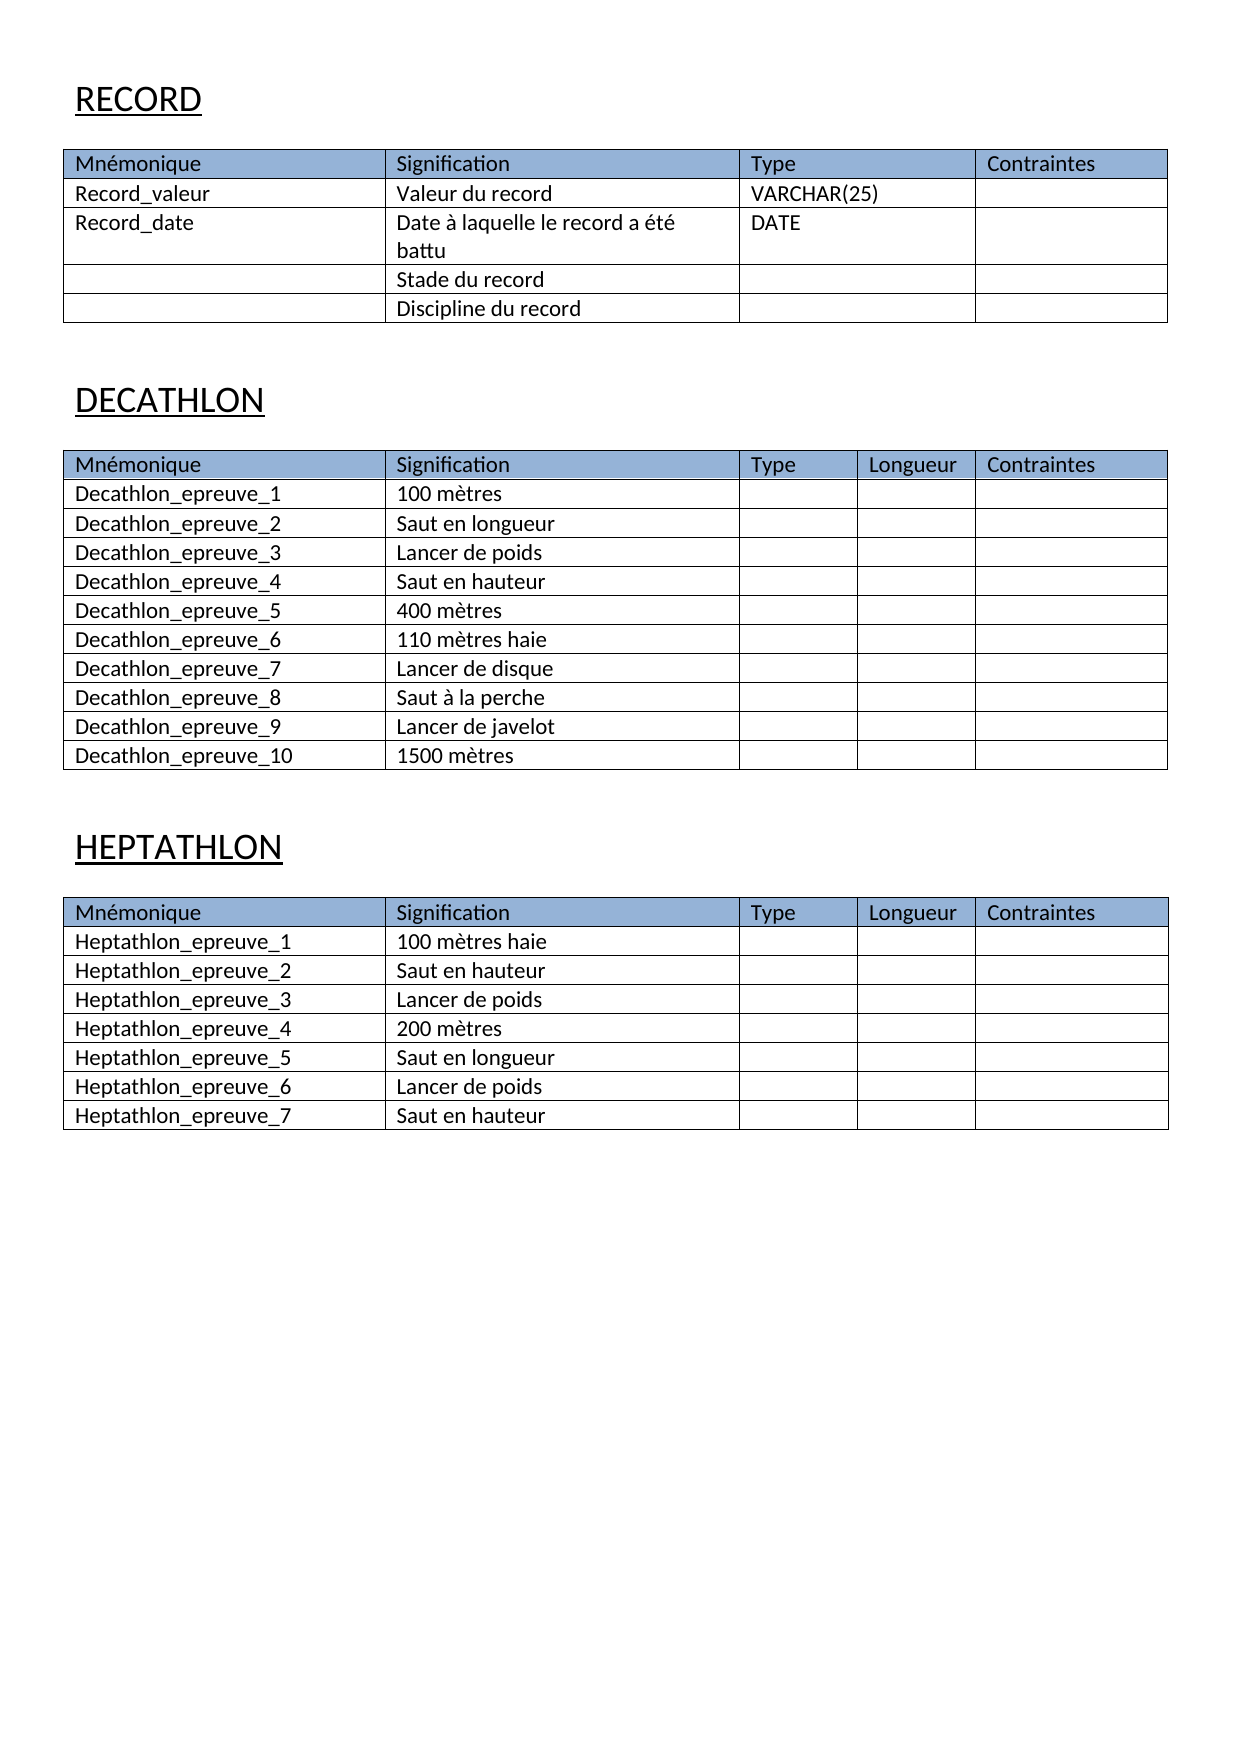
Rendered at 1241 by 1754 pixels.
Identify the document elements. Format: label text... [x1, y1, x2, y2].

table_cell 200 mètres [386, 1014, 739, 1042]
table_cell [858, 985, 975, 1013]
table_cell Heptathlon_epreuve_1 [64, 927, 385, 955]
table_cell [858, 683, 975, 711]
table_cell [976, 1101, 1168, 1129]
table_cell [858, 480, 975, 508]
table_cell Record_date [64, 208, 385, 264]
table_header Mnémonique [64, 898, 385, 926]
table_cell [976, 654, 1167, 682]
table_cell [976, 985, 1168, 1013]
table_cell Heptathlon_epreuve_5 [64, 1043, 385, 1071]
table_cell Saut en hauteur [386, 567, 739, 595]
table_cell [740, 1014, 857, 1042]
table_cell [858, 1101, 975, 1129]
table_cell Date à laquelle le record a été battu [386, 208, 739, 264]
table_cell Stade du record [386, 265, 739, 293]
table_header Contraintes [976, 451, 1167, 478]
table_cell [740, 1101, 857, 1129]
table_cell [858, 538, 975, 566]
table_cell [976, 538, 1167, 566]
table_cell VARCHAR(25) [740, 179, 975, 207]
table_header Mnémonique [64, 150, 385, 178]
table_header Signification [386, 898, 739, 926]
table_cell Heptathlon_epreuve_6 [64, 1072, 385, 1100]
text HEPTATHLON [75, 823, 1165, 869]
table_cell [976, 1043, 1168, 1071]
table_header Signification [386, 451, 739, 478]
table_cell [740, 683, 857, 711]
table_cell Saut en hauteur [386, 956, 739, 984]
table_cell [976, 927, 1168, 955]
table_cell Lancer de poids [386, 538, 739, 566]
table_cell Saut à la perche [386, 683, 739, 711]
table_cell [64, 294, 385, 322]
table_cell Decathlon_epreuve_7 [64, 654, 385, 682]
table_cell Decathlon_epreuve_1 [64, 480, 385, 508]
table_cell Decathlon_epreuve_8 [64, 683, 385, 711]
table_cell Heptathlon_epreuve_2 [64, 956, 385, 984]
table_cell [740, 712, 857, 740]
table_cell Record_valeur [64, 179, 385, 207]
table_cell [740, 1072, 857, 1100]
table_cell [976, 1014, 1168, 1042]
table_cell [858, 625, 975, 653]
table_cell 400 mètres [386, 596, 739, 624]
table_cell Decathlon_epreuve_4 [64, 567, 385, 595]
table_cell [858, 956, 975, 984]
table_cell Heptathlon_epreuve_4 [64, 1014, 385, 1042]
table_cell [740, 294, 975, 322]
table_cell [976, 480, 1167, 508]
table_cell [740, 927, 857, 955]
table_cell [740, 741, 857, 769]
table_cell [976, 294, 1167, 322]
table_cell [858, 509, 975, 537]
table_cell [976, 956, 1168, 984]
table_cell [858, 1043, 975, 1071]
table_cell [740, 956, 857, 984]
table_cell [740, 265, 975, 293]
table_cell 100 mètres [386, 480, 739, 508]
table_header Type [740, 150, 975, 178]
table_cell 100 mètres haie [386, 927, 739, 955]
table_cell [976, 265, 1167, 293]
table_cell Heptathlon_epreuve_3 [64, 985, 385, 1013]
table_cell Decathlon_epreuve_2 [64, 509, 385, 537]
table_cell Lancer de javelot [386, 712, 739, 740]
text DECATHLON [75, 376, 1165, 422]
table_cell [976, 712, 1167, 740]
table_cell [976, 1072, 1168, 1100]
table_cell [858, 654, 975, 682]
table_header Type [740, 898, 857, 926]
table_cell Decathlon_epreuve_3 [64, 538, 385, 566]
table_cell Decathlon_epreuve_9 [64, 712, 385, 740]
table_cell Decathlon_epreuve_6 [64, 625, 385, 653]
table_cell [740, 509, 857, 537]
table_cell Lancer de disque [386, 654, 739, 682]
table_cell [740, 480, 857, 508]
table_cell [976, 567, 1167, 595]
table_cell Saut en longueur [386, 509, 739, 537]
table_cell Saut en longueur [386, 1043, 739, 1071]
table_cell [740, 625, 857, 653]
table_cell [740, 596, 857, 624]
table_cell [64, 265, 385, 293]
table_cell [740, 538, 857, 566]
table_cell [858, 927, 975, 955]
table_cell [976, 208, 1167, 264]
table_cell Lancer de poids [386, 985, 739, 1013]
table_header Mnémonique [64, 451, 385, 478]
table_cell [976, 625, 1167, 653]
table_cell 110 mètres haie [386, 625, 739, 653]
table_cell [976, 596, 1167, 624]
table_cell [858, 741, 975, 769]
table_header Longueur [858, 898, 975, 926]
table_cell Discipline du record [386, 294, 739, 322]
table_cell [740, 567, 857, 595]
table_cell [976, 683, 1167, 711]
table_cell [740, 985, 857, 1013]
table_cell [858, 1014, 975, 1042]
table_cell [858, 1072, 975, 1100]
table_cell Decathlon_epreuve_10 [64, 741, 385, 769]
table_cell [740, 654, 857, 682]
table_cell [740, 1043, 857, 1071]
text RECORD [75, 75, 1165, 121]
table_header Contraintes [976, 150, 1167, 178]
table_header Contraintes [976, 898, 1168, 926]
table_header Longueur [858, 451, 975, 478]
table_cell Lancer de poids [386, 1072, 739, 1100]
table_cell [858, 712, 975, 740]
table_cell Decathlon_epreuve_5 [64, 596, 385, 624]
table_cell [976, 509, 1167, 537]
table_header Type [740, 451, 857, 478]
table_cell [858, 567, 975, 595]
table_cell DATE [740, 208, 975, 264]
table_header Signification [386, 150, 739, 178]
table_cell [976, 179, 1167, 207]
table_cell 1500 mètres [386, 741, 739, 769]
table_cell Heptathlon_epreuve_7 [64, 1101, 385, 1129]
table_cell Saut en hauteur [386, 1101, 739, 1129]
table_cell Valeur du record [386, 179, 739, 207]
table_cell [858, 596, 975, 624]
table_cell [976, 741, 1167, 769]
